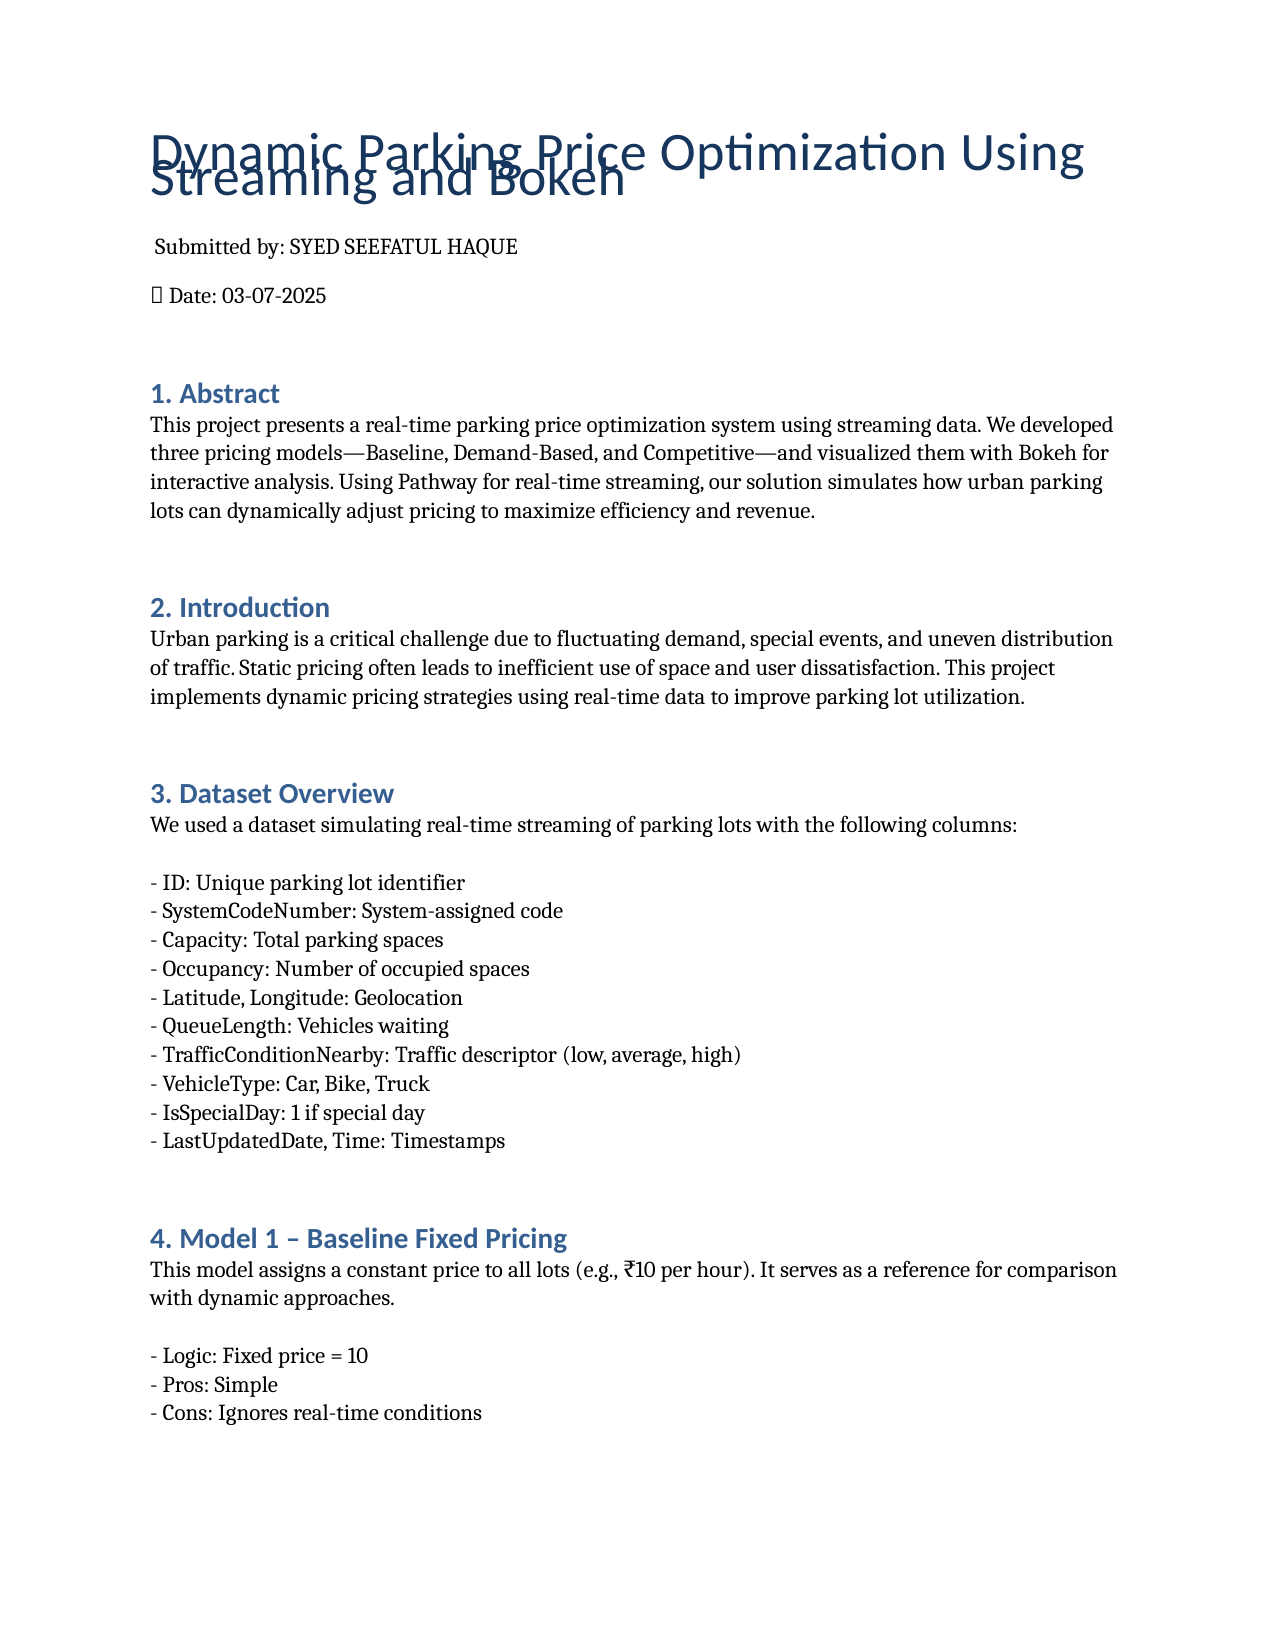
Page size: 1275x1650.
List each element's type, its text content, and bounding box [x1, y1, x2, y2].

text 1. Abstract [150, 380, 1125, 409]
text Dynamic Parking Price Optimization Using Streaming and Bokeh [360, 150, 1125, 200]
text This model assigns a constant price to all lots (e.g., ₹10 per hour). It serves as a reference for comparison with dynamic approaches. - Logic: Fixed price = 10 - Pros: Simple - Cons: Ignores real-time conditions [150, 1254, 1125, 1427]
text Urban parking is a critical challenge due to fluctuating demand, special events, and uneven distribution of traffic. Static pricing often leads to inefficient use of space and user dissatisfaction. This project implements dynamic pricing strategies using real-time data to improve parking lot utilization. [150, 624, 1125, 710]
text 2. Introduction [150, 595, 1125, 624]
text 3. Dataset Overview [150, 781, 1125, 809]
text Dynamic Parking Price Optimization Using Streaming and Bokeh [150, 150, 361, 200]
text 📅 Date: 03-07-2025 [150, 281, 1125, 309]
text 👩‍💻 Submitted by: SYED SEEFATUL HAQUE [150, 231, 1125, 260]
text We used a dataset simulating real-time streaming of parking lots with the following columns: - ID: Unique parking lot identifier - SystemCodeNumber: System-assigned code - Capacity: Total parking spaces - Occupancy: Number of occupied spaces - Latitude, Longitude: Geolocation - QueueLength: Vehicles waiting - TrafficConditionNearby: Traffic descriptor (low, average, high) - VehicleType: Car, Bike, Truck - IsSpecialDay: 1 if special day - LastUpdatedDate, Time: Timestamps [150, 809, 1125, 1154]
text 4. Model 1 – Baseline Fixed Pricing [150, 1225, 1125, 1254]
text This project presents a real-time parking price optimization system using streaming data. We developed three pricing models—Baseline, Demand-Based, and Competitive—and visualized them with Bokeh for interactive analysis. Using Pathway for real-time streaming, our solution simulates how urban parking lots can dynamically adjust pricing to maximize efficiency and revenue. [150, 409, 1125, 524]
